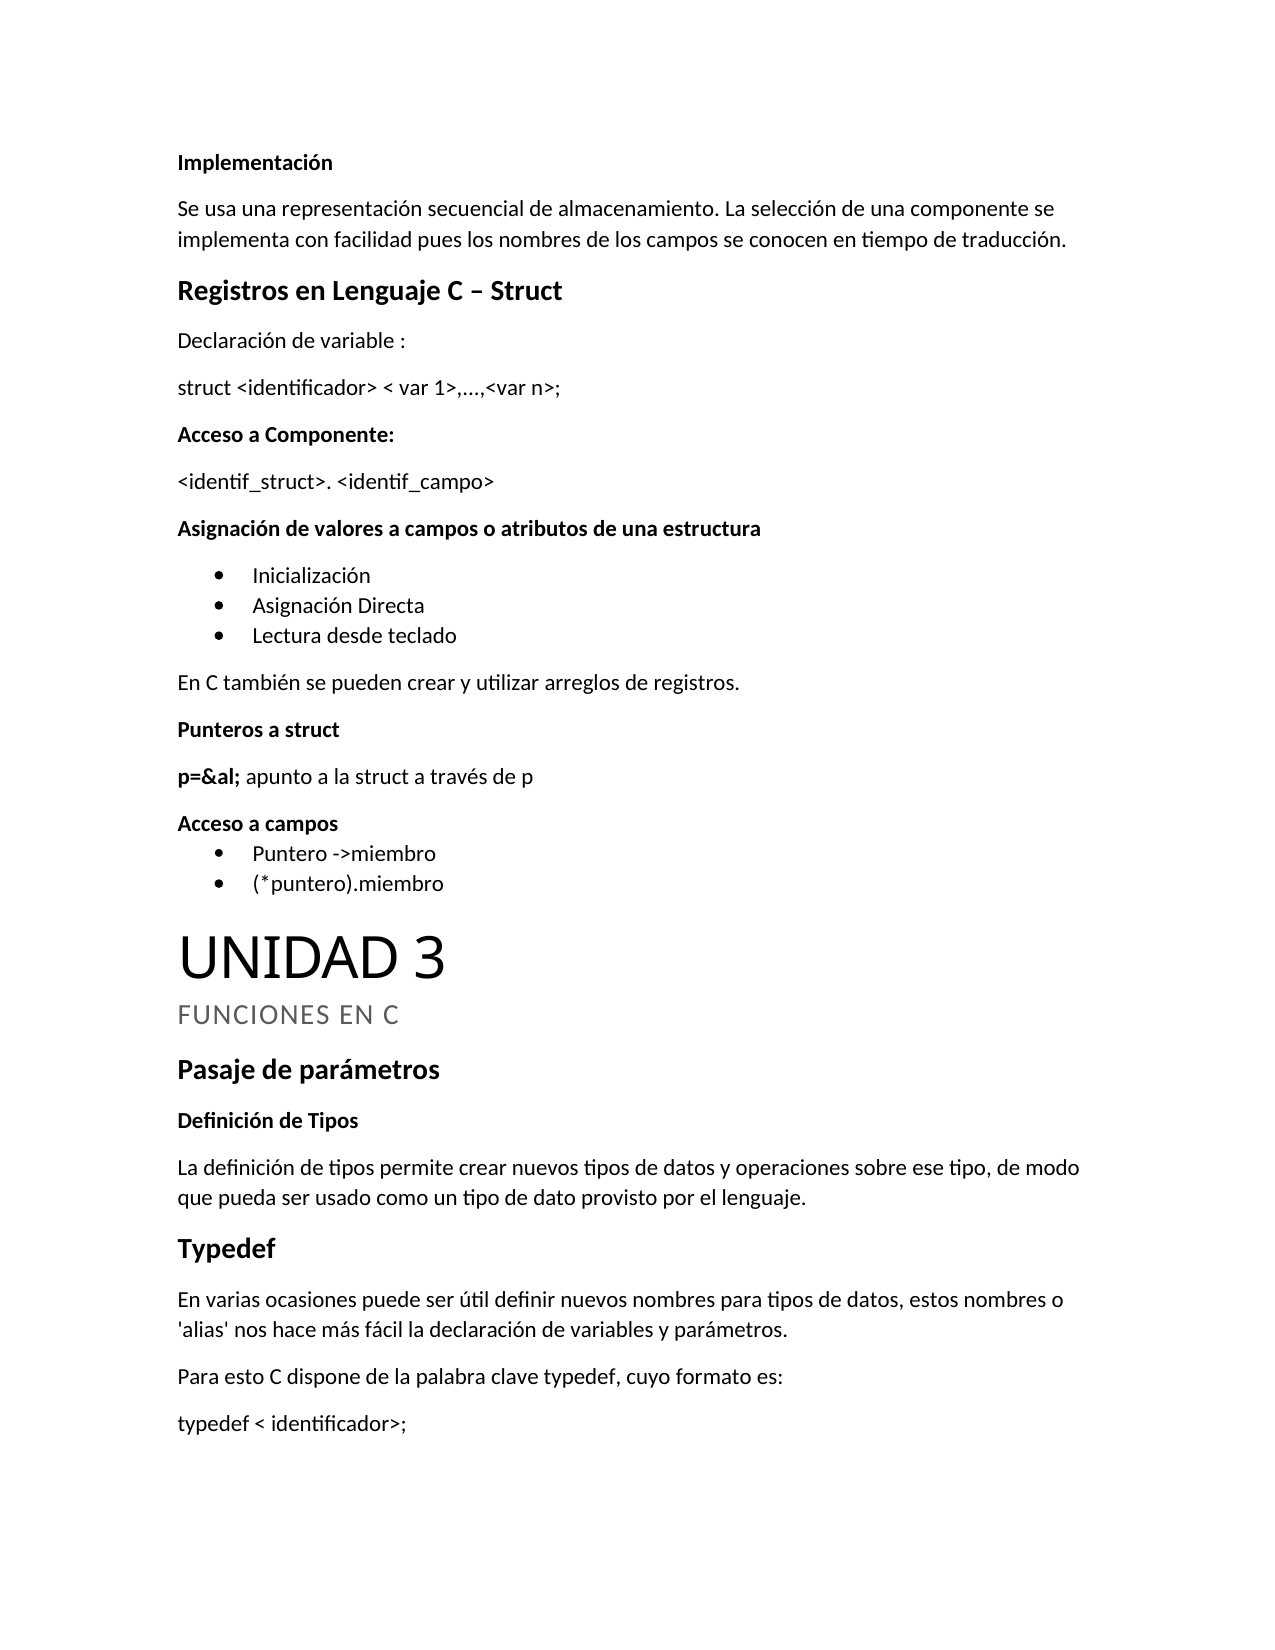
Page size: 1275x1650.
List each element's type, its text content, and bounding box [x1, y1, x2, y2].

text Definición de Tipos [177, 1106, 1098, 1134]
text p=&al; apunto a la struct a través de p [177, 762, 1098, 790]
text La definición de tipos permite crear nuevos tipos de datos y operaciones sobre ese tipo, de modo que pueda ser usado como un tipo de dato provisto por el lenguaje. [177, 1153, 1098, 1211]
text Pasaje de parámetros [177, 1051, 1098, 1086]
list Puntero ->miembro [215, 839, 1098, 867]
list Inicialización [215, 561, 1098, 589]
text Asignación de valores a campos o atributos de una estructura [177, 514, 1098, 542]
text <identif_struct>. <identif_campo> [177, 467, 1098, 495]
subtitle FUNCIONES EN C [177, 996, 1098, 1031]
text Acceso a campos [177, 809, 1098, 837]
text Acceso a Componente: [177, 420, 1098, 448]
list Asignación Directa [215, 591, 1098, 619]
text Declaración de variable : [177, 327, 1098, 355]
text Implementación [177, 148, 1098, 176]
text struct <identificador> < var 1>,...,<var n>; [177, 373, 1098, 402]
text Se usa una representación secuencial de almacenamiento. La selección de una componente se implementa con facilidad pues los nombres de los campos se conocen en tiempo de traducción. [177, 194, 1098, 253]
list Lectura desde teclado [215, 621, 1098, 649]
list (*puntero).miembro [215, 869, 1098, 897]
text En C también se pueden crear y utilizar arreglos de registros. [177, 668, 1098, 696]
text typedef < identificador>; [177, 1409, 1098, 1437]
text Typedef [177, 1230, 1098, 1266]
text Punteros a struct [177, 715, 1098, 743]
text Para esto C dispone de la palabra clave typedef, cuyo formato es: [177, 1362, 1098, 1390]
text En varias ocasiones puede ser útil definir nuevos nombres para tipos de datos, estos nombres o 'alias' nos hace más fácil la declaración de variables y parámetros. [177, 1285, 1098, 1343]
title UNIDAD 3 [177, 916, 1098, 996]
text Registros en Lenguaje C – Struct [177, 272, 1098, 307]
